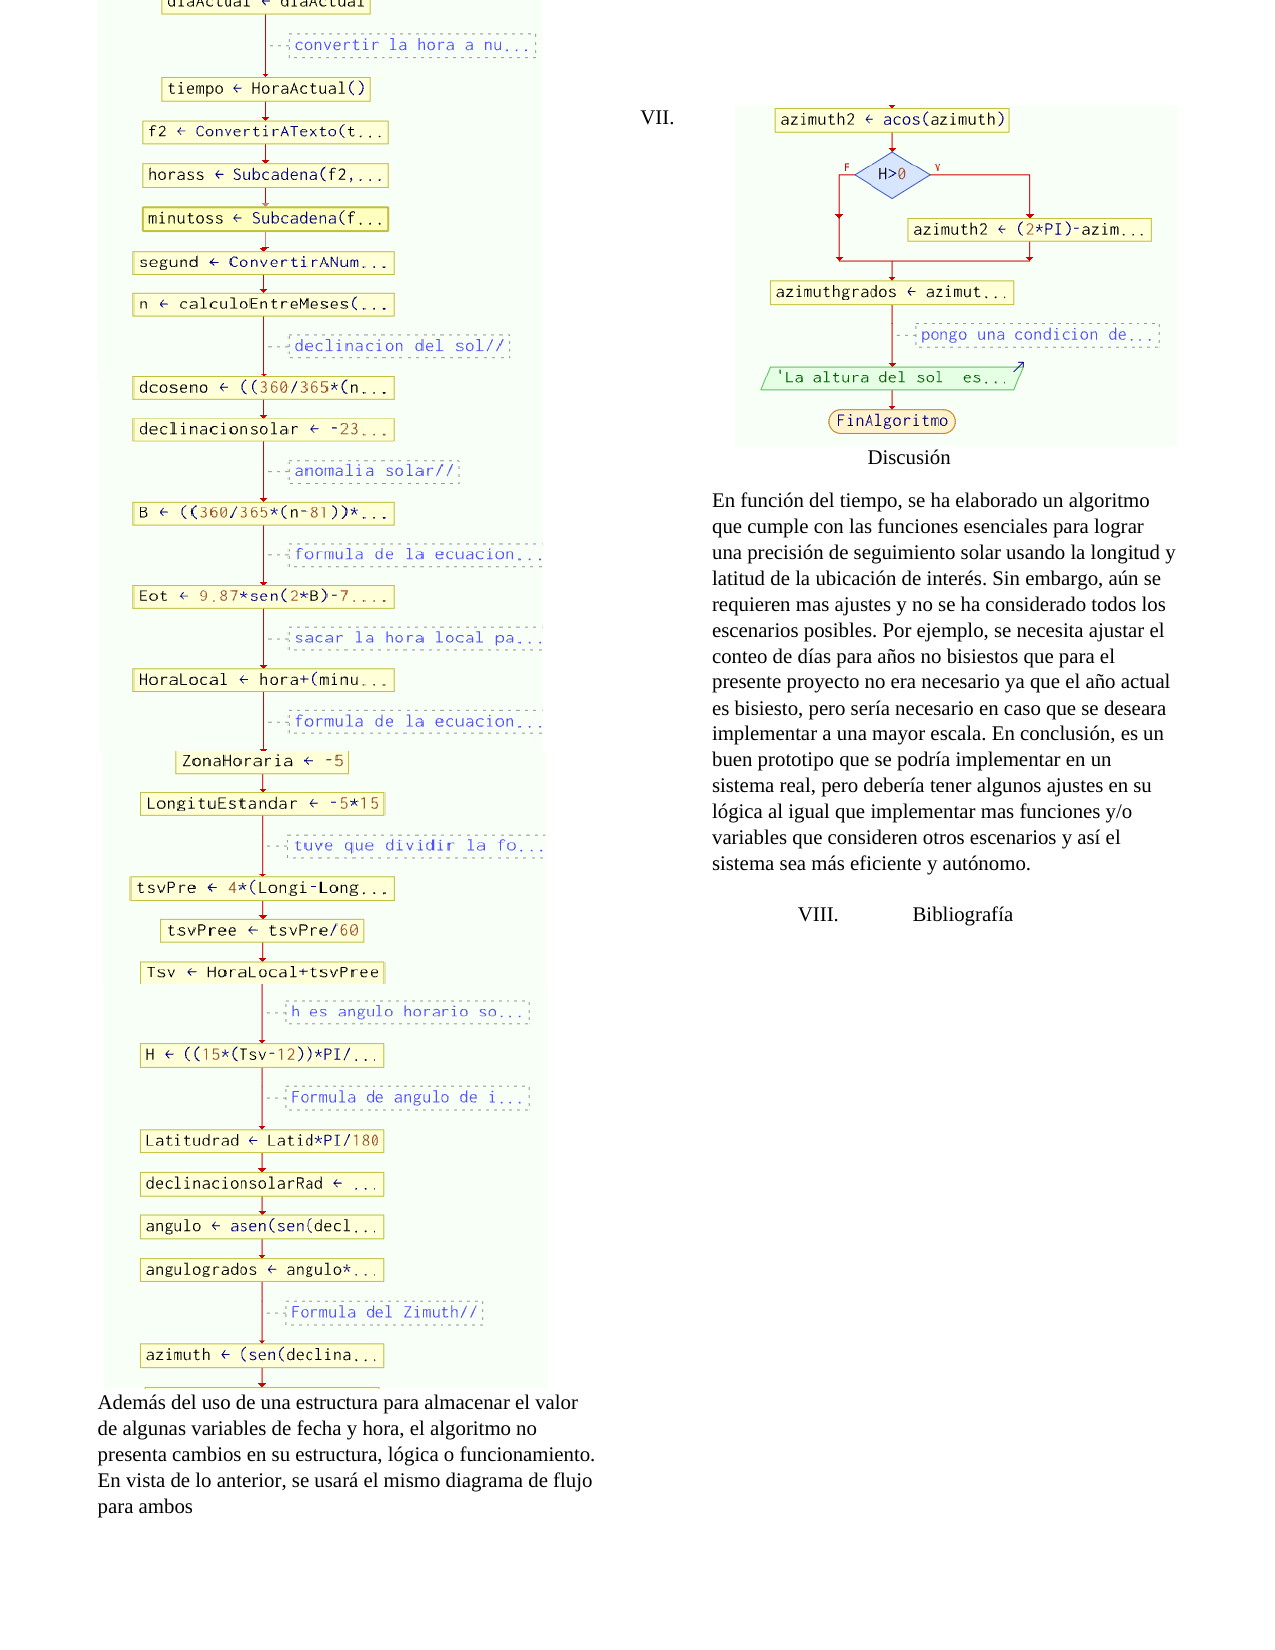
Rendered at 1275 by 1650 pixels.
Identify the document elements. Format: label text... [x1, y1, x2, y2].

text En función del tiempo, se ha elaborado un algoritmo que cumple con las funciones esenciales para lograr una precisión de seguimiento solar usando la longitud y latitud de la ubicación de interés. Sin embargo, aún se requieren mas ajustes y no se ha considerado todos los escenarios posibles. Por ejemplo, se necesita ajustar el conteo de días para años no bisiestos que para el presente proyecto no era necesario ya que el año actual es bisiesto, pero sería necesario en caso que se deseara implementar a una mayor escala. En conclusión, es un buen prototipo que se podría implementar en un sistema real, pero debería tener algunos ajustes en su lógica al igual que implementar mas funciones y/o variables que consideren otros escenarios y así el sistema sea más eficiente y autónomo. [712, 488, 1177, 875]
picture [734, 105, 1178, 446]
picture [96, 0, 547, 1389]
